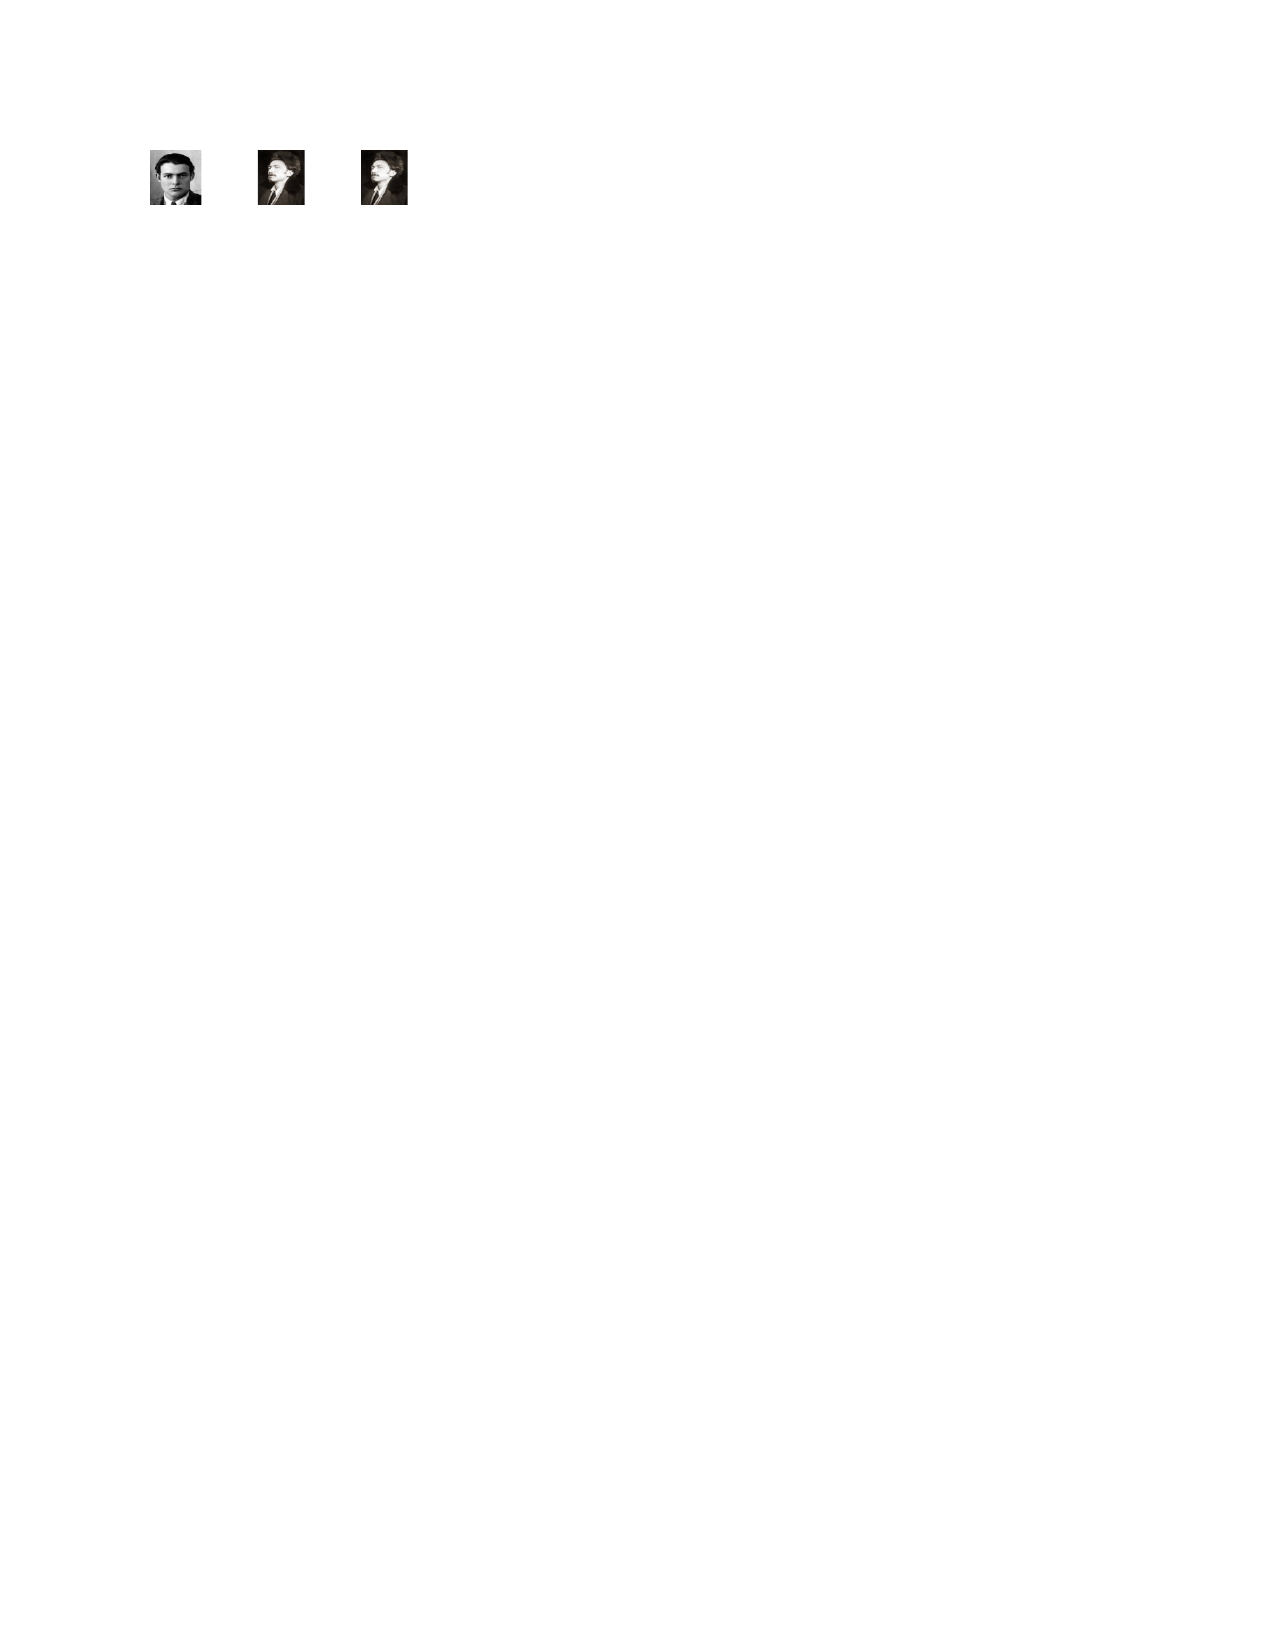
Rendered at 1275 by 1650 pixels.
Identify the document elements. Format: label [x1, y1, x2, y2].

picture [257, 150, 305, 205]
picture [150, 150, 202, 205]
picture [361, 150, 408, 205]
